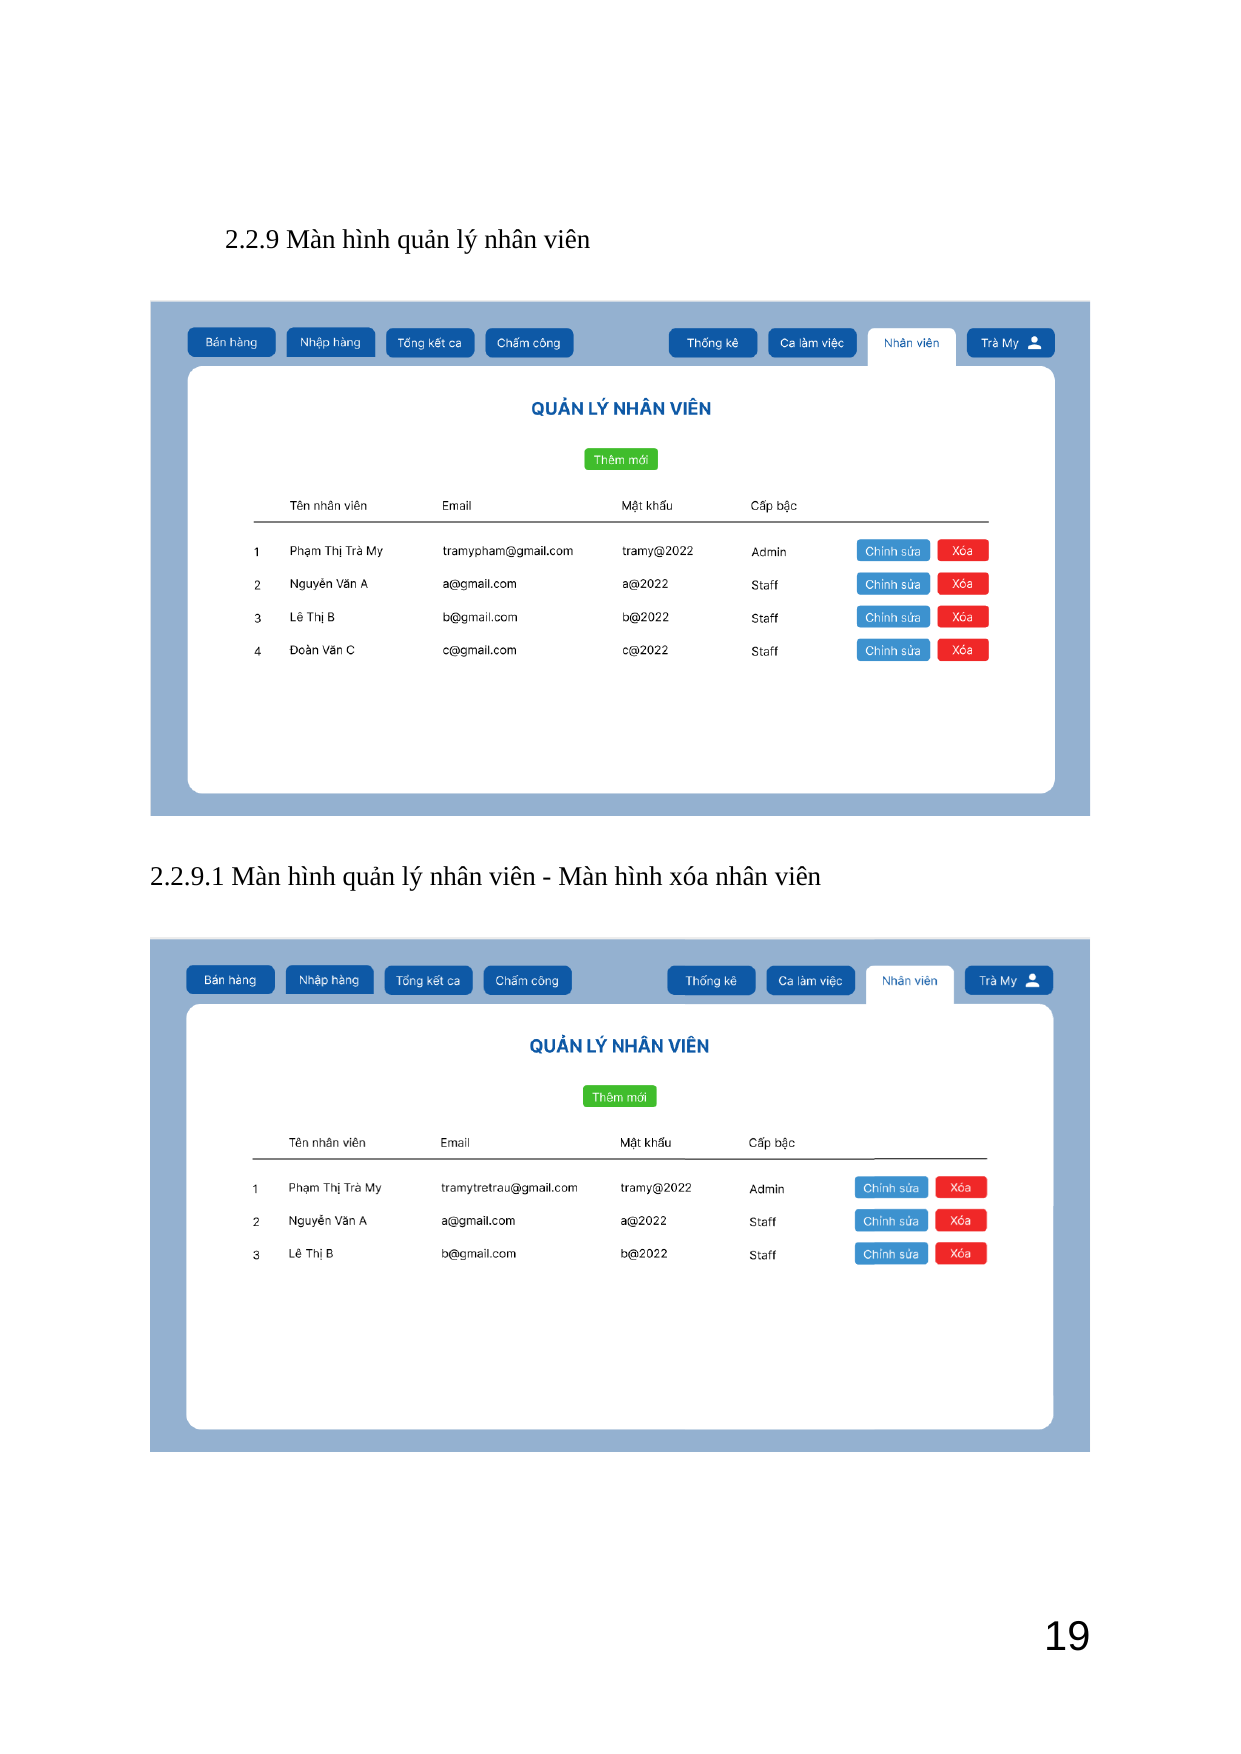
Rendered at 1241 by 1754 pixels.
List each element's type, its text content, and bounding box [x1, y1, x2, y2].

subtitle 2.2.9.1 Màn hình quản lý nhân viên - Màn hình xóa nhân viên [150, 860, 1090, 891]
picture [150, 937, 1091, 1452]
picture [150, 300, 1091, 816]
subtitle 2.2.9 Màn hình quản lý nhân viên [225, 223, 1090, 254]
